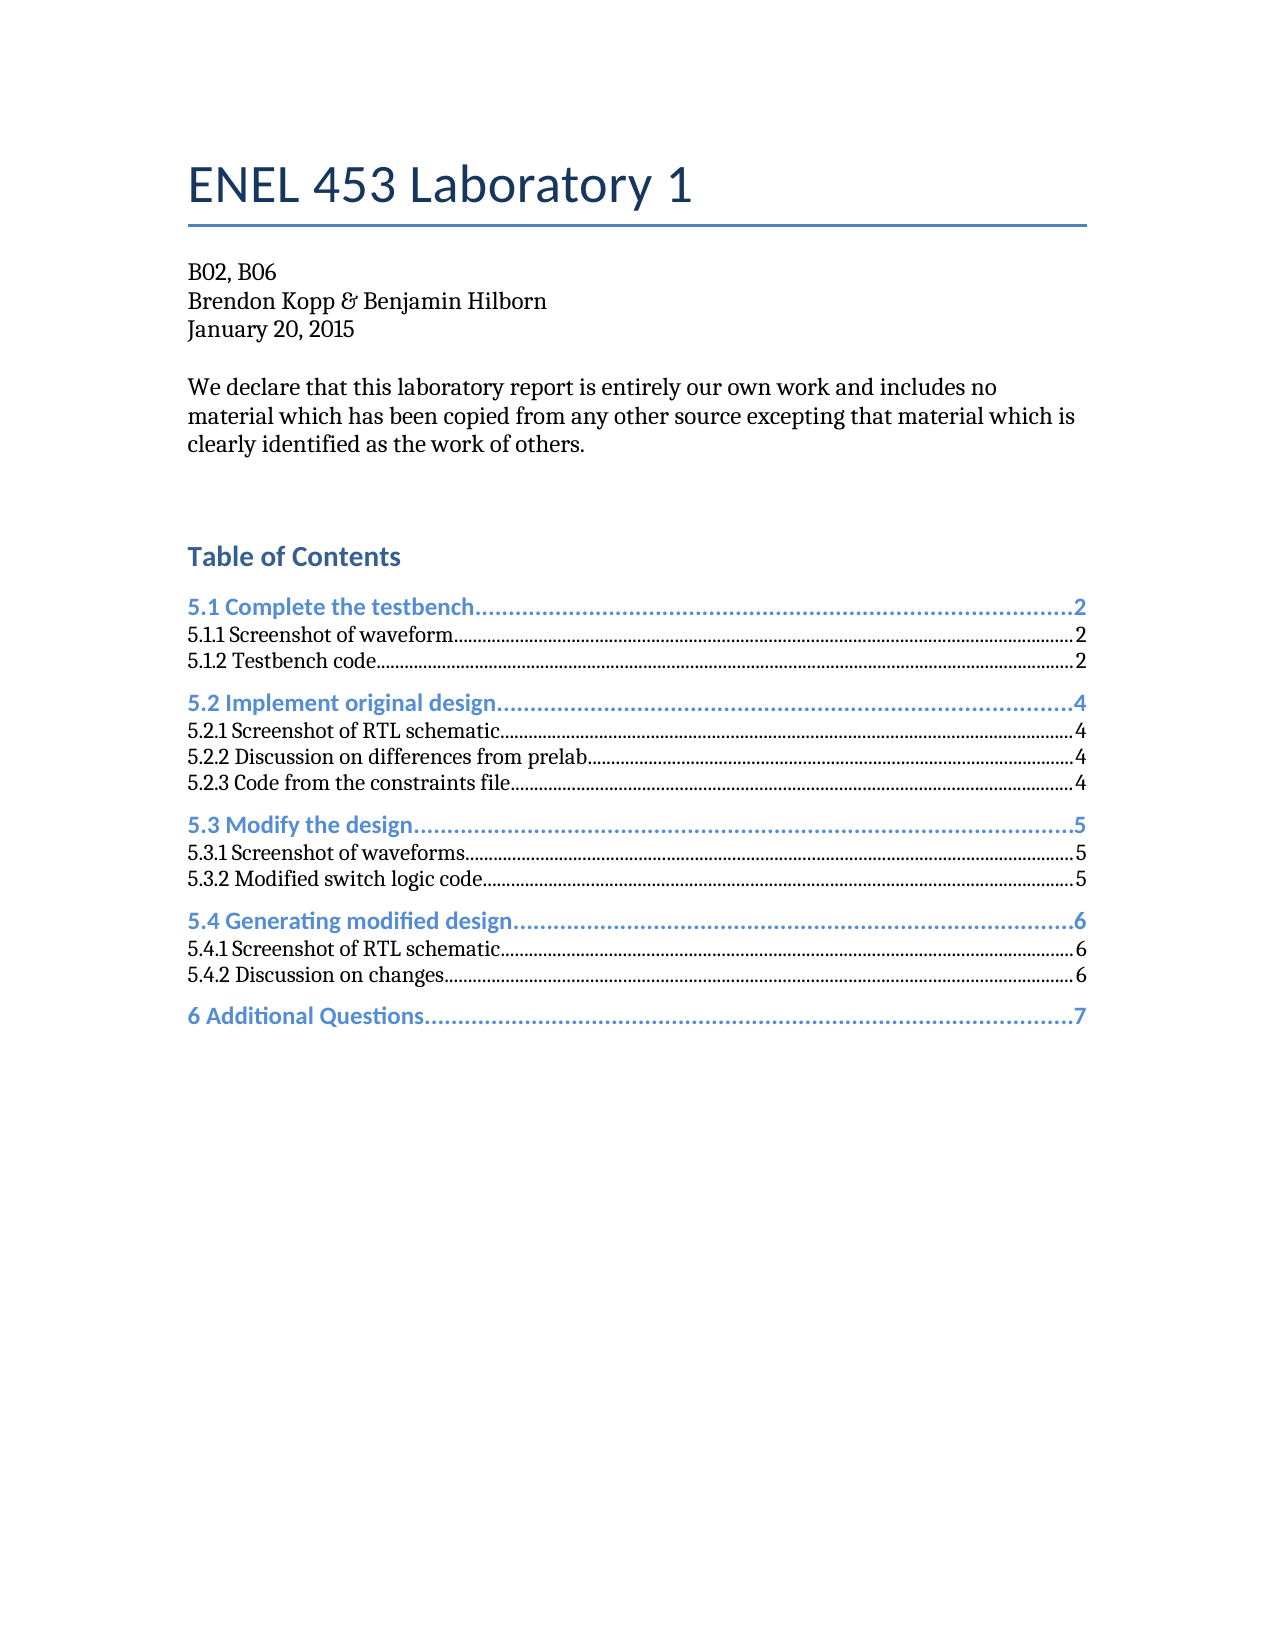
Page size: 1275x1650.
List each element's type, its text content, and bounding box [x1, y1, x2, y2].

title ENEL 453 Laboratory 1 [187, 150, 1087, 227]
text We declare that this laboratory report is entirely our own work and includes no material which has been copied from any other source excepting that material which is clearly identified as the work of others. [187, 373, 1087, 459]
text January 20, 2015 [187, 315, 1087, 344]
text Brendon Kopp & Benjamin Hilborn [187, 287, 1087, 315]
text B02, B06 [187, 258, 1087, 287]
